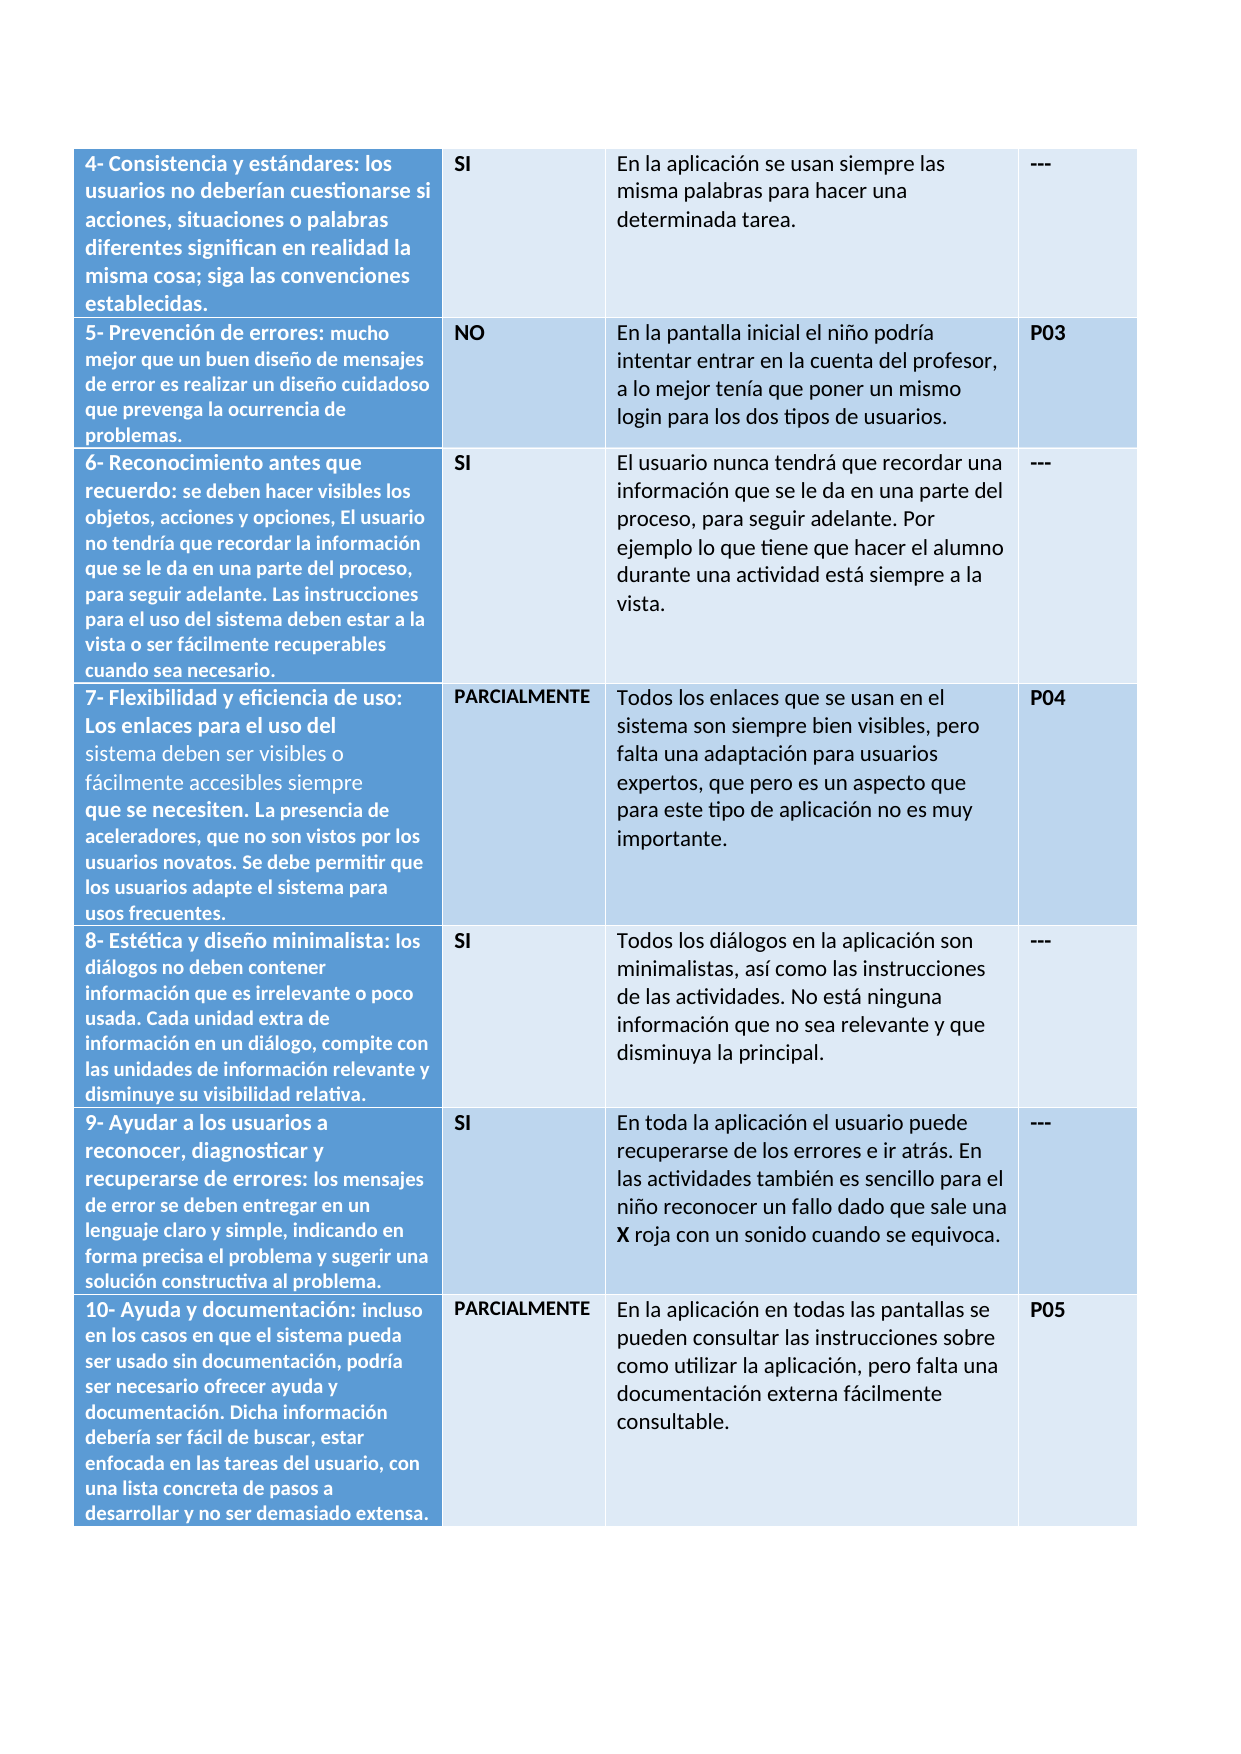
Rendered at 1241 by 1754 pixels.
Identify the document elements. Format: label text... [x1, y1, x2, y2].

table_cell 6- Reconocimiento antes que recuerdo: se deben hacer visibles los objetos, acciones y opciones, El usuario no tendría que recordar la información que se le da en una parte del proceso, para seguir adelante. Las instrucciones para el uso del sistema deben estar a la vista o ser fácilmente recuperables cuando sea necesario. [74, 449, 442, 682]
table_cell SI [443, 1108, 605, 1294]
table_cell P03 [1019, 318, 1137, 447]
table_cell NO [443, 318, 605, 447]
table_cell P05 [1019, 1295, 1137, 1526]
table_cell 8- Estética y diseño minimalista: los diálogos no deben contener información que es irrelevante o poco usada. Cada unidad extra de información en un diálogo, compite con las unidades de información relevante y disminuye su visibilidad relativa. [74, 926, 442, 1107]
table_cell SI [443, 149, 605, 317]
table_cell P04 [1019, 684, 1137, 925]
table_cell En la aplicación en todas las pantallas se pueden consultar las instrucciones sobre como utilizar la aplicación, pero falta una documentación externa fácilmente consultable. [606, 1295, 1018, 1526]
table_cell --- [1019, 149, 1137, 317]
table_cell PARCIALMENTE [443, 684, 605, 925]
table_cell 5- Prevención de errores: mucho mejor que un buen diseño de mensajes de error es realizar un diseño cuidadoso que prevenga la ocurrencia de problemas. [74, 318, 442, 447]
table_cell --- [1019, 449, 1137, 682]
table_cell --- [1019, 1108, 1137, 1294]
table_cell 10- Ayuda y documentación: incluso en los casos en que el sistema pueda ser usado sin documentación, podría ser necesario ofrecer ayuda y documentación. Dicha información debería ser fácil de buscar, estar enfocada en las tareas del usuario, con una lista concreta de pasos a desarrollar y no ser demasiado extensa. [74, 1295, 442, 1526]
table_cell Todos los diálogos en la aplicación son minimalistas, así como las instrucciones de las actividades. No está ninguna información que no sea relevante y que disminuya la principal. [606, 926, 1018, 1107]
table_cell En la aplicación se usan siempre las misma palabras para hacer una determinada tarea. [606, 149, 1018, 317]
table_cell Todos los enlaces que se usan en el sistema son siempre bien visibles, pero falta una adaptación para usuarios expertos, que pero es un aspecto que para este tipo de aplicación no es muy importante. [606, 684, 1018, 925]
table_cell PARCIALMENTE [443, 1295, 605, 1526]
table_cell SI [443, 926, 605, 1107]
table_cell En la pantalla inicial el niño podría intentar entrar en la cuenta del profesor, a lo mejor tenía que poner un mismo login para los dos tipos de usuarios. [606, 318, 1018, 447]
table_cell --- [1019, 926, 1137, 1107]
table_cell 4- Consistencia y estándares: los usuarios no deberían cuestionarse si acciones, situaciones o palabras diferentes significan en realidad la misma cosa; siga las convenciones establecidas. [74, 149, 442, 317]
table_cell SI [443, 449, 605, 682]
table_cell 7- Flexibilidad y eficiencia de uso: Los enlaces para el uso del sistema deben ser visibles o fácilmente accesibles siempre que se necesiten. La presencia de aceleradores, que no son vistos por los usuarios novatos. Se debe permitir que los usuarios adapte el sistema para usos frecuentes. [74, 684, 442, 925]
table_cell El usuario nunca tendrá que recordar una información que se le da en una parte del proceso, para seguir adelante. Por ejemplo lo que tiene que hacer el alumno durante una actividad está siempre a la vista. [606, 449, 1018, 682]
table_cell 9- Ayudar a los usuarios a reconocer, diagnosticar y recuperarse de errores: los mensajes de error se deben entregar en un lenguaje claro y simple, indicando en forma precisa el problema y sugerir una solución constructiva al problema. [74, 1108, 442, 1294]
table_cell En toda la aplicación el usuario puede recuperarse de los errores e ir atrás. En las actividades también es sencillo para el niño reconocer un fallo dado que sale una X roja con un sonido cuando se equivoca. [606, 1108, 1018, 1294]
